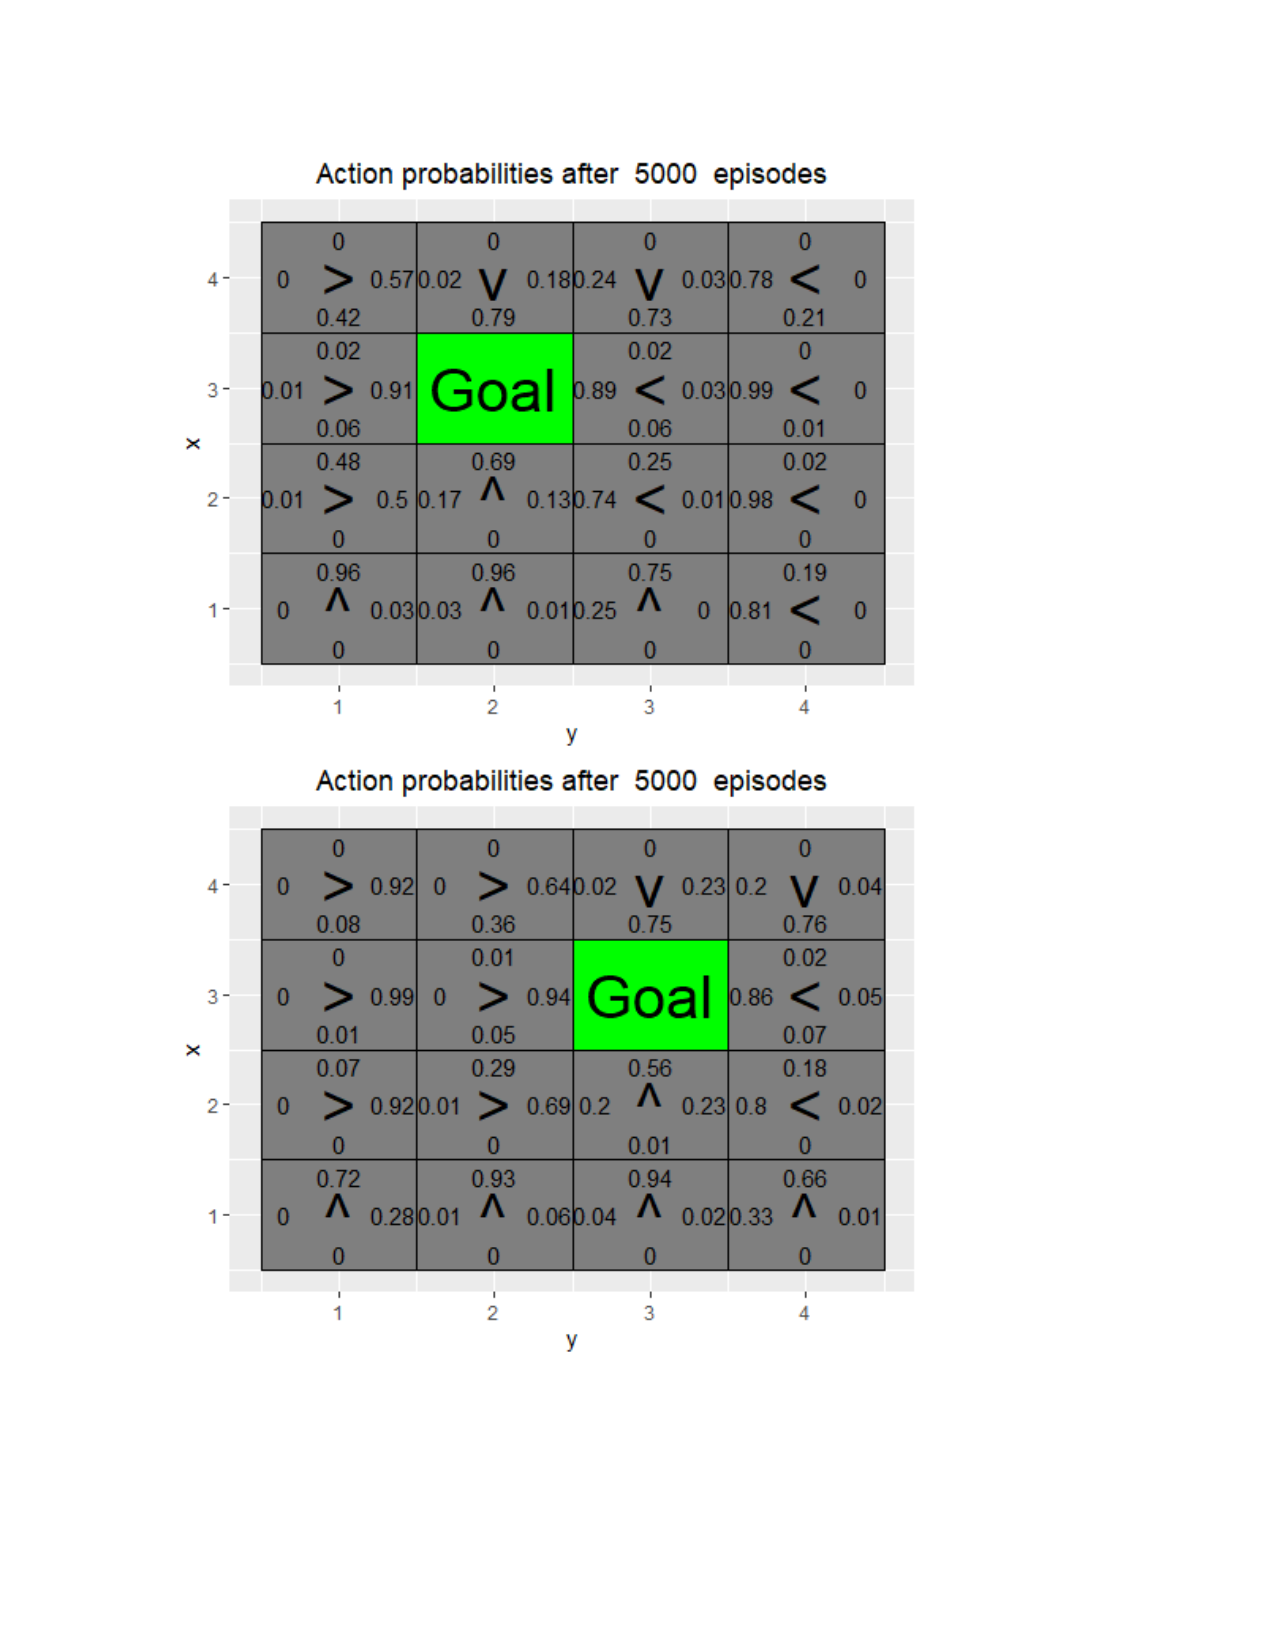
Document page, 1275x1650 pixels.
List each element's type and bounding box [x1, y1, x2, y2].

picture [168, 150, 927, 1363]
